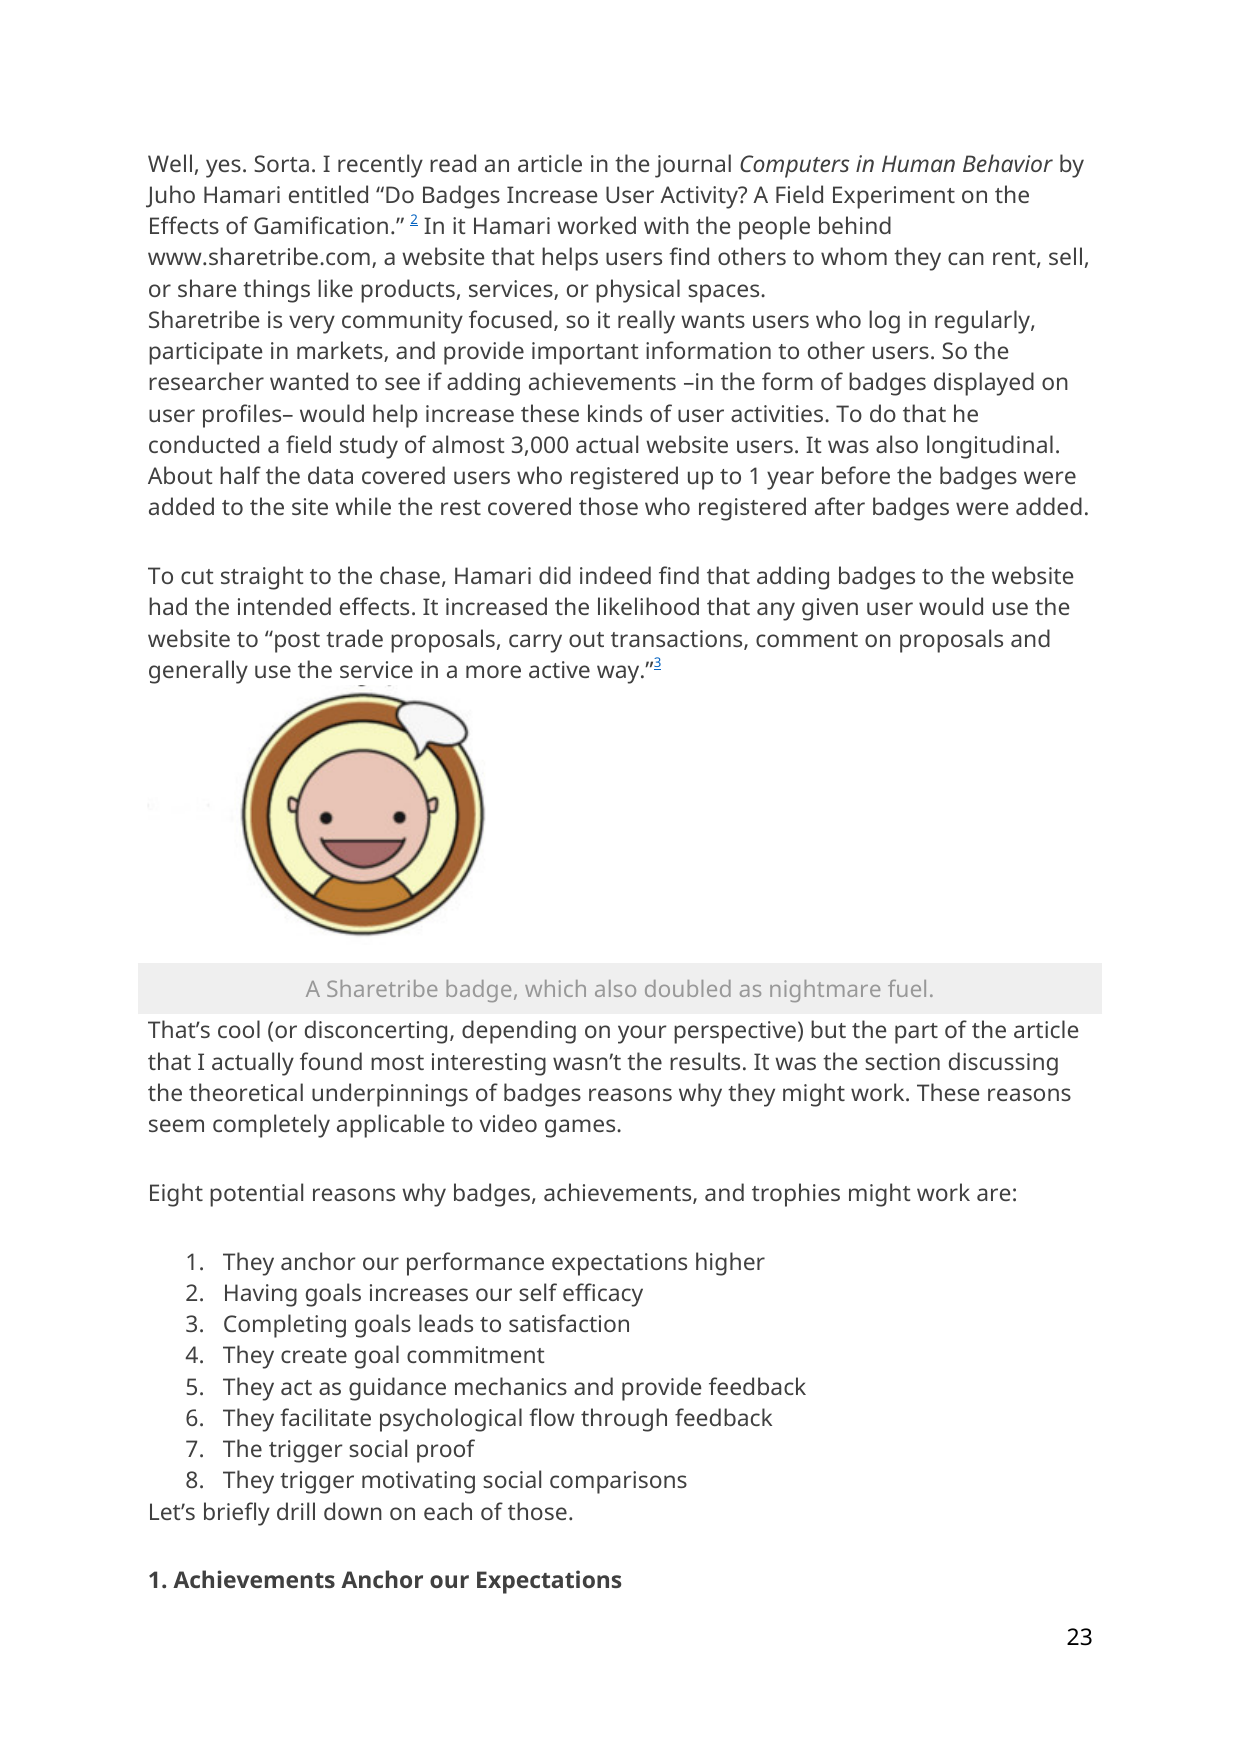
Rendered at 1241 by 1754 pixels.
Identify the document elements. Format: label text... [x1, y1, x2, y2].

list They anchor our performance expectations higher [185, 1246, 1093, 1277]
list Having goals increases our self efficacy [185, 1277, 1093, 1308]
list The trigger social proof [185, 1433, 1093, 1464]
list They trigger motivating social comparisons [185, 1464, 1093, 1496]
text To cut straight to the chase, Hamari did indeed find that adding badges to the website had the intended effects. It increased the likelihood that any given user would use the website to “post trade proposals, carry out transactions, comment on proposals and generally use the service in a more active way.”3 [148, 560, 1093, 685]
text Well, yes. Sorta. I recently read an article in the journal Computers in Human Behavior by Juho Hamari entitled “Do Badges Increase User Activity? A Field Experiment on the Effects of Gamification.” 2 In it Hamari worked with the people behind www.sharetribe.com, a website that helps users find others to whom they can rent, sell, or share things like products, services, or physical spaces. [148, 148, 1093, 304]
list They facilitate psychological flow through feedback [185, 1402, 1093, 1433]
text That’s cool (or disconcerting, depending on your perspective) but the part of the article that I actually found most interesting wasn’t the results. It was the section discussing the theoretical underpinnings of badges reasons why they might work. These reasons seem completely applicable to video games. [148, 1014, 1093, 1139]
text A Sharetribe badge, which also doubled as nightmare fuel. [139, 965, 1101, 1013]
text Let’s briefly drill down on each of those. [148, 1496, 1093, 1527]
text Eight potential reasons why badges, achievements, and trophies might work are: [148, 1177, 1093, 1208]
list They create goal commitment [185, 1339, 1093, 1371]
text Sharetribe is very community focused, so it really wants users who log in regularly, participate in markets, and provide important information to other users. So the researcher wanted to see if adding achievements –in the form of badges displayed on user profiles– would help increase these kinds of user activities. To do that he conducted a field study of almost 3,000 actual website users. It was also longitudinal. About half the data covered users who registered up to 1 year before the badges were added to the site while the rest covered those who registered after badges were added. [148, 304, 1093, 523]
picture [147, 685, 559, 945]
list Completing goals leads to satisfaction [185, 1308, 1093, 1339]
text 1. Achievements Anchor our Expectations [148, 1564, 1093, 1596]
list They act as guidance mechanics and provide feedback [185, 1371, 1093, 1402]
